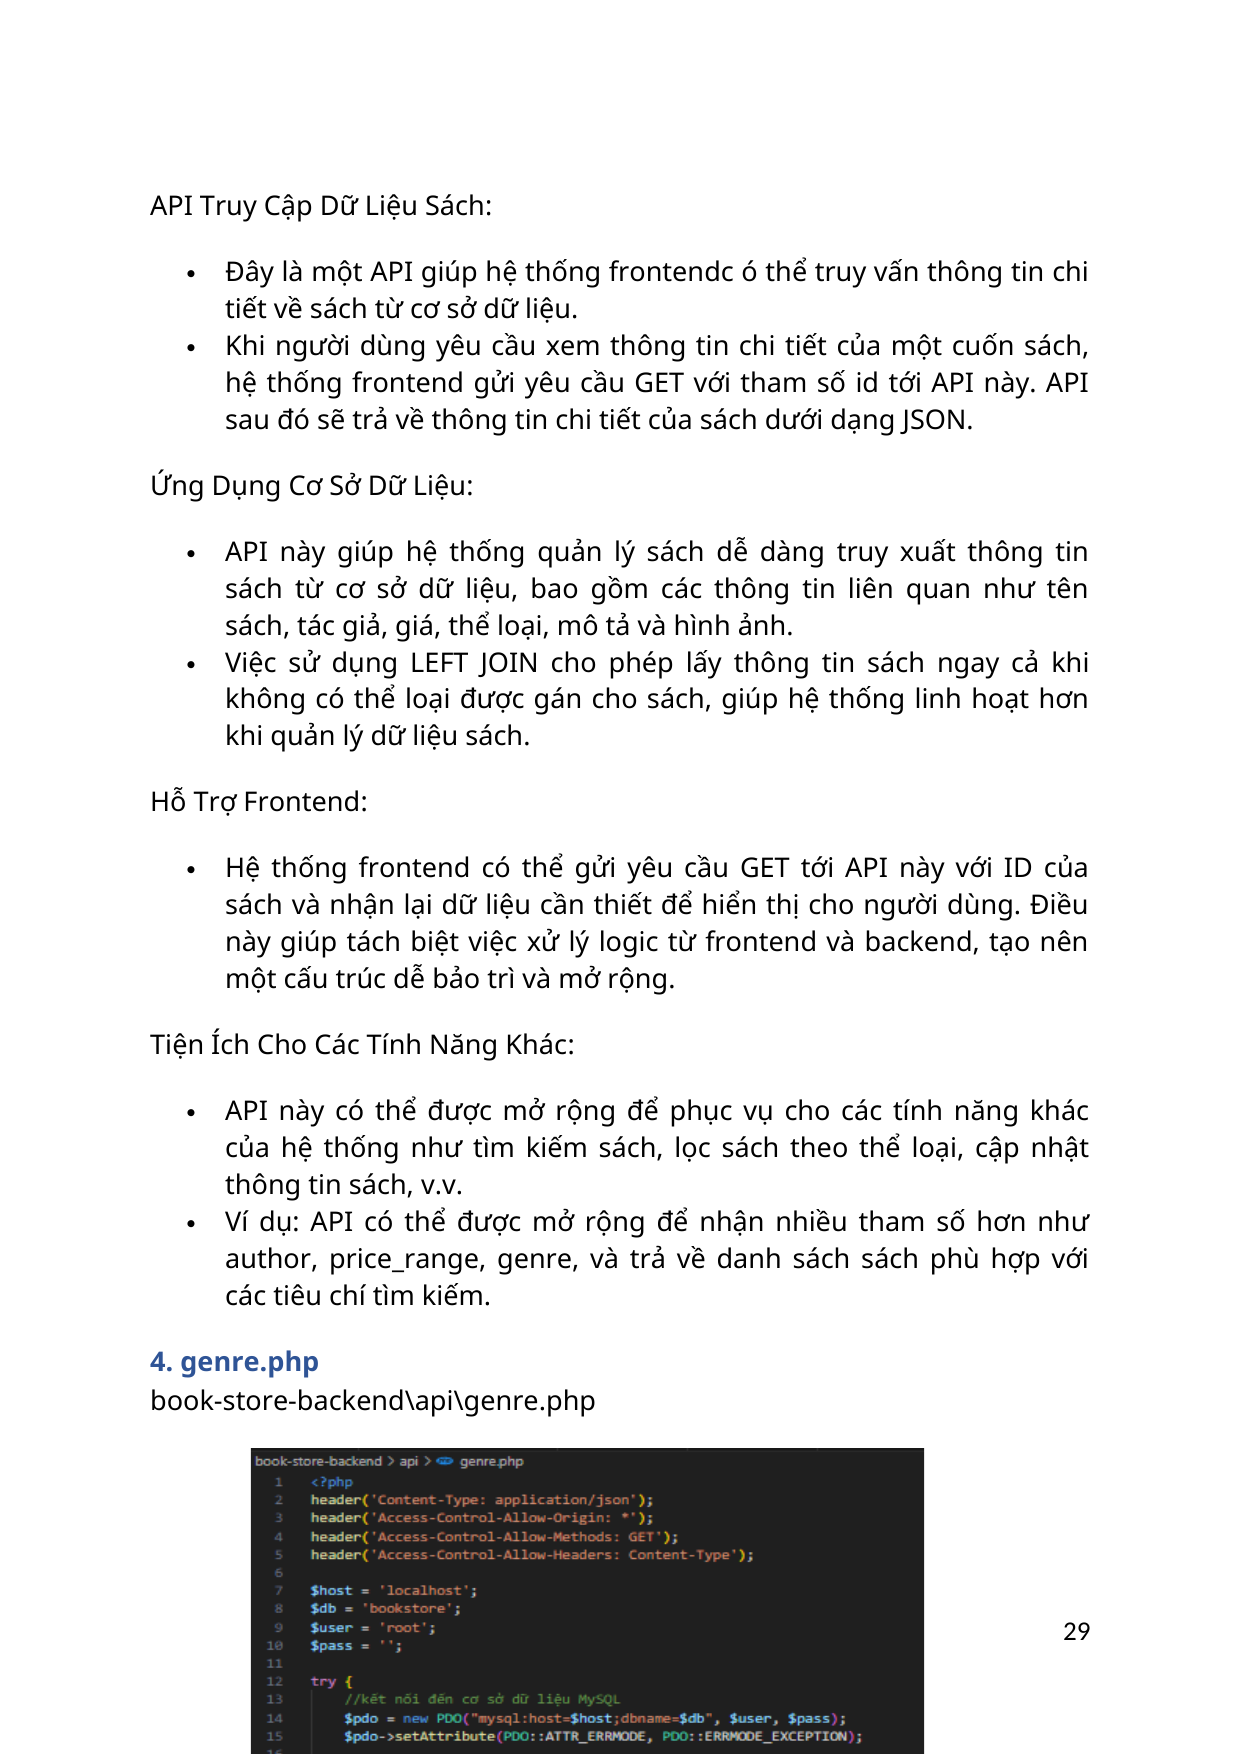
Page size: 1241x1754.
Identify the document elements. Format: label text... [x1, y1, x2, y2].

text Ứng Dụng Cơ Sở Dữ Liệu: [150, 466, 1090, 503]
text Tiện Ích Cho Các Tính Năng Khác: [150, 1026, 1090, 1062]
text Hỗ Trợ Frontend: [150, 783, 1090, 820]
list Việc sử dụng LEFT JOIN cho phép lấy thông tin sách ngay cả khi không có thể loại được gán cho sách, giúp hệ thống linh hoạt hơn khi quản lý dữ liệu sách. [187, 643, 1090, 754]
list API này có thể được mở rộng để phục vụ cho các tính năng khác của hệ thống như tìm kiếm sách, lọc sách theo thể loại, cập nhật thông tin sách, v.v. [187, 1092, 1090, 1202]
list Đây là một API giúp hệ thống frontendc ó thể truy vấn thông tin chi tiết về sách từ cơ sở dữ liệu. [187, 253, 1090, 327]
list Khi người dùng yêu cầu xem thông tin chi tiết của một cuốn sách, hệ thống frontend gửi yêu cầu GET với tham số id tới API này. API sau đó sẽ trả về thông tin chi tiết của sách dưới dạng JSON. [187, 327, 1090, 437]
picture [250, 1448, 925, 1754]
list API này giúp hệ thống quản lý sách dễ dàng truy xuất thông tin sách từ cơ sở dữ liệu, bao gồm các thông tin liên quan như tên sách, tác giả, giá, thể loại, mô tả và hình ảnh. [187, 532, 1090, 643]
subtitle 4. genre.php [150, 1342, 1090, 1379]
list Ví dụ: API có thể được mở rộng để nhận nhiều tham số hơn như author, price_range, genre, và trả về danh sách sách phù hợp với các tiêu chí tìm kiếm. [187, 1202, 1090, 1313]
text book-store-backend\api\genre.php [150, 1382, 1090, 1419]
text API Truy Cập Dữ Liệu Sách: [150, 150, 1090, 224]
list Hệ thống frontend có thể gửi yêu cầu GET tới API này với ID của sách và nhận lại dữ liệu cần thiết để hiển thị cho người dùng. Điều này giúp tách biệt việc xử lý logic từ frontend và backend, tạo nên một cấu trúc dễ bảo trì và mở rộng. [187, 849, 1090, 996]
